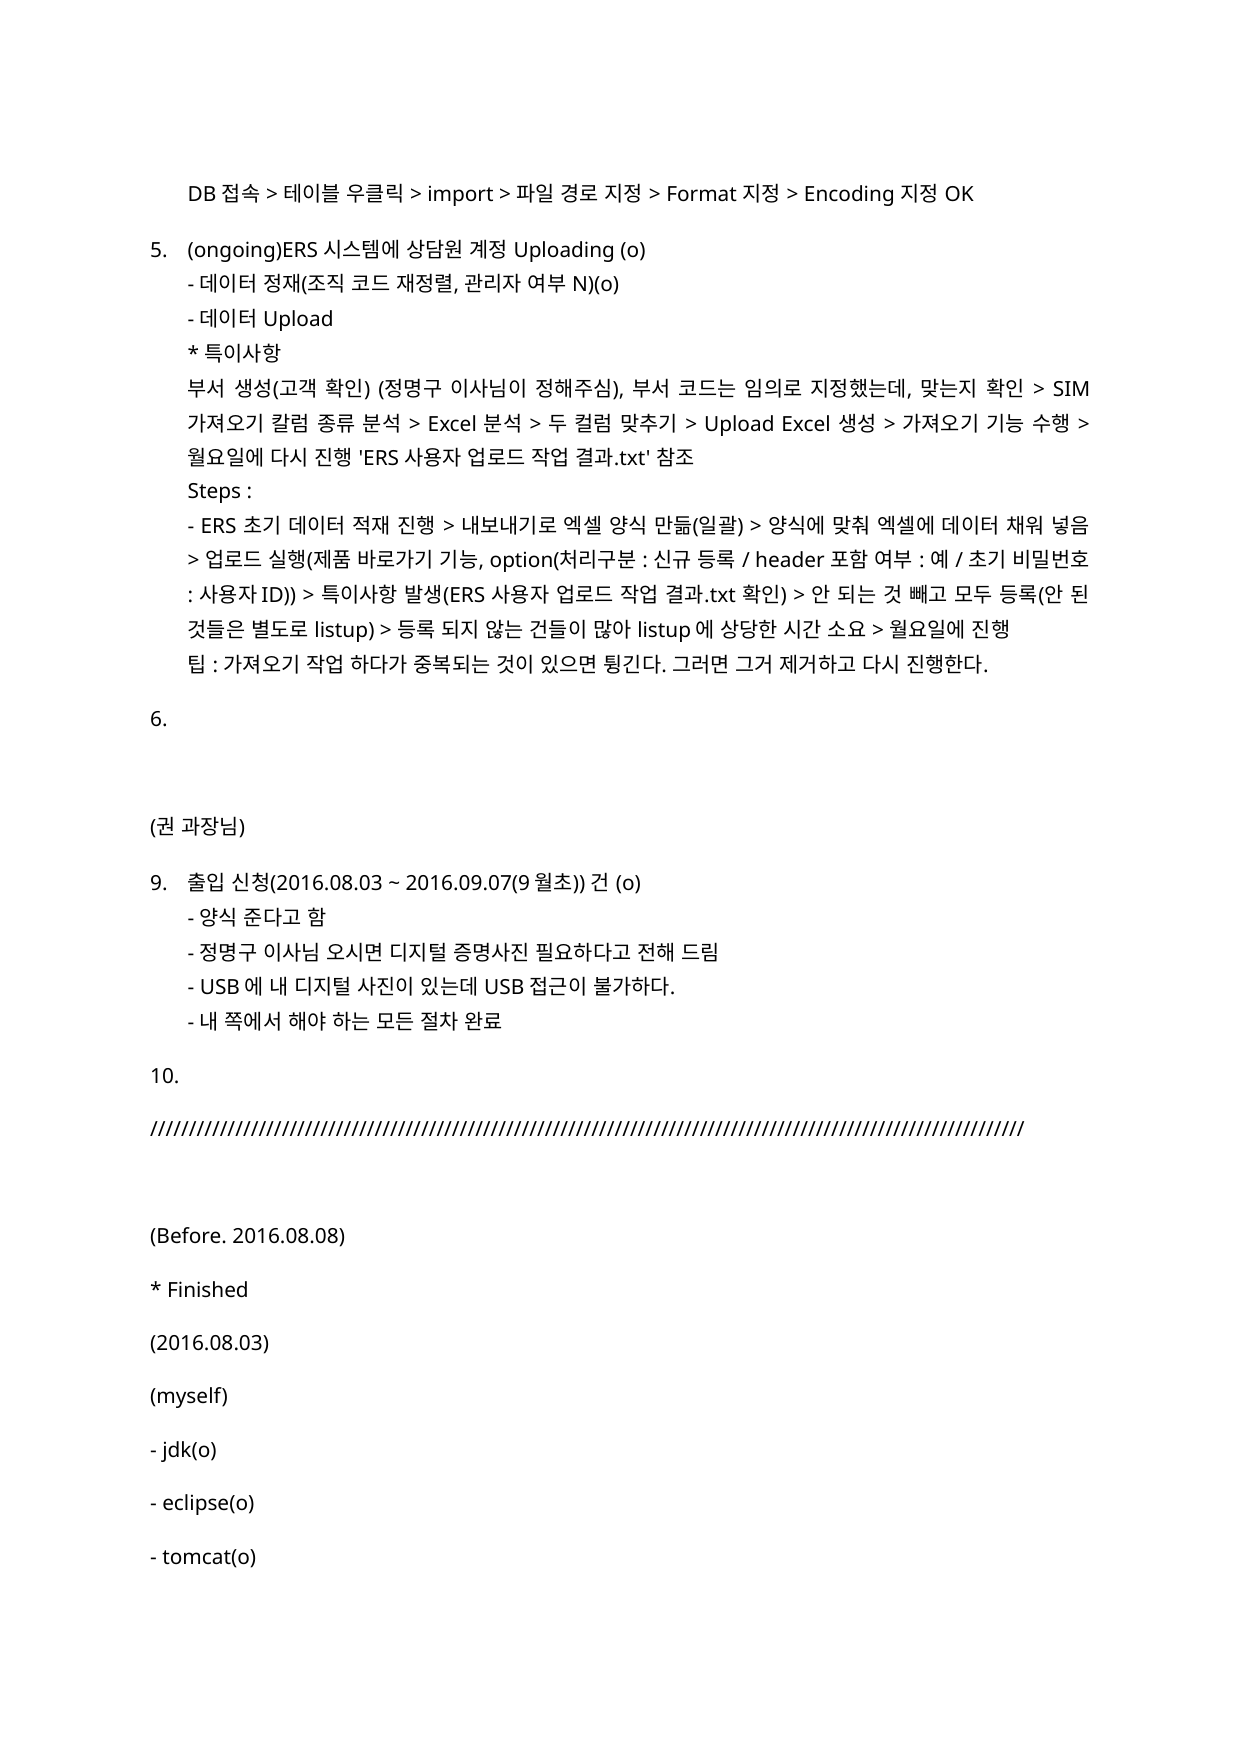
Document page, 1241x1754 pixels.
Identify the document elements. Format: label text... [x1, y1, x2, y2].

text - jdk(o) [150, 1435, 1090, 1463]
text * Finished [150, 1275, 1090, 1303]
text - eclipse(o) [150, 1488, 1090, 1517]
text (Before. 2016.08.08) [150, 1221, 1090, 1250]
text ///////////////////////////////////////////////////////////////////////////////////////////////////////////////// [150, 1114, 1090, 1143]
list (ongoing)ERS 시스템에 상담원 계정 Uploading (o) - 데이터 정재(조직 코드 재정렬, 관리자 여부 N)(o) - 데이터 Upload * 특이사항 부서 생성(고객 확인) (정명구 이사님이 정해주심), 부서 코드는 임의로 지정했는데, 맞는지 확인 > SIM 가져오기 칼럼 종류 분석 > Excel 분석 > 두 컬럼 맞추기 > Upload Excel 생성 > 가져오기 기능 수행 > 월요일에 다시 진행 'ERS 사용자 업로드 작업 결과.txt' 참조 Steps : - ERS 초기 데이터 적재 진행 > 내보내기로 엑셀 양식 만듦(일괄) > 양식에 맞춰 엑셀에 데이터 채워 넣음 > 업로드 실행(제품 바로가기 기능, option(처리구분 : 신규 등록 / header 포함 여부 : 예 / 초기 비밀번호 : 사용자ID)) > 특이사항 발생(ERS 사용자 업로드 작업 결과.txt 확인) > 안 되는 것 빼고 모두 등록(안 된 것들은 별도로 listup) > 등록 되지 않는 건들이 많아 listup에 상당한 시간 소요 > 월요일에 진행 팁 : 가져오기 작업 하다가 중복되는 것이 있으면 튕긴다. 그러면 그거 제거하고 다시 진행한다. [150, 233, 1090, 678]
list 출입 신청(2016.08.03 ~ 2016.09.07(9월초)) 건 (o) - 양식 준다고 함 - 정명구 이사님 오시면 디지털 증명사진 필요하다고 전해 드림 - USB에 내 디지털 사진이 있는데 USB 접근이 불가하다. - 내 쪽에서 해야 하는 모든 절차 완료 [150, 866, 1090, 1036]
text - tomcat(o) [150, 1542, 1090, 1570]
text (권 과장님) [150, 811, 1090, 841]
text (2016.08.03) [150, 1328, 1090, 1357]
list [150, 177, 1090, 207]
text (myself) [150, 1382, 1090, 1410]
